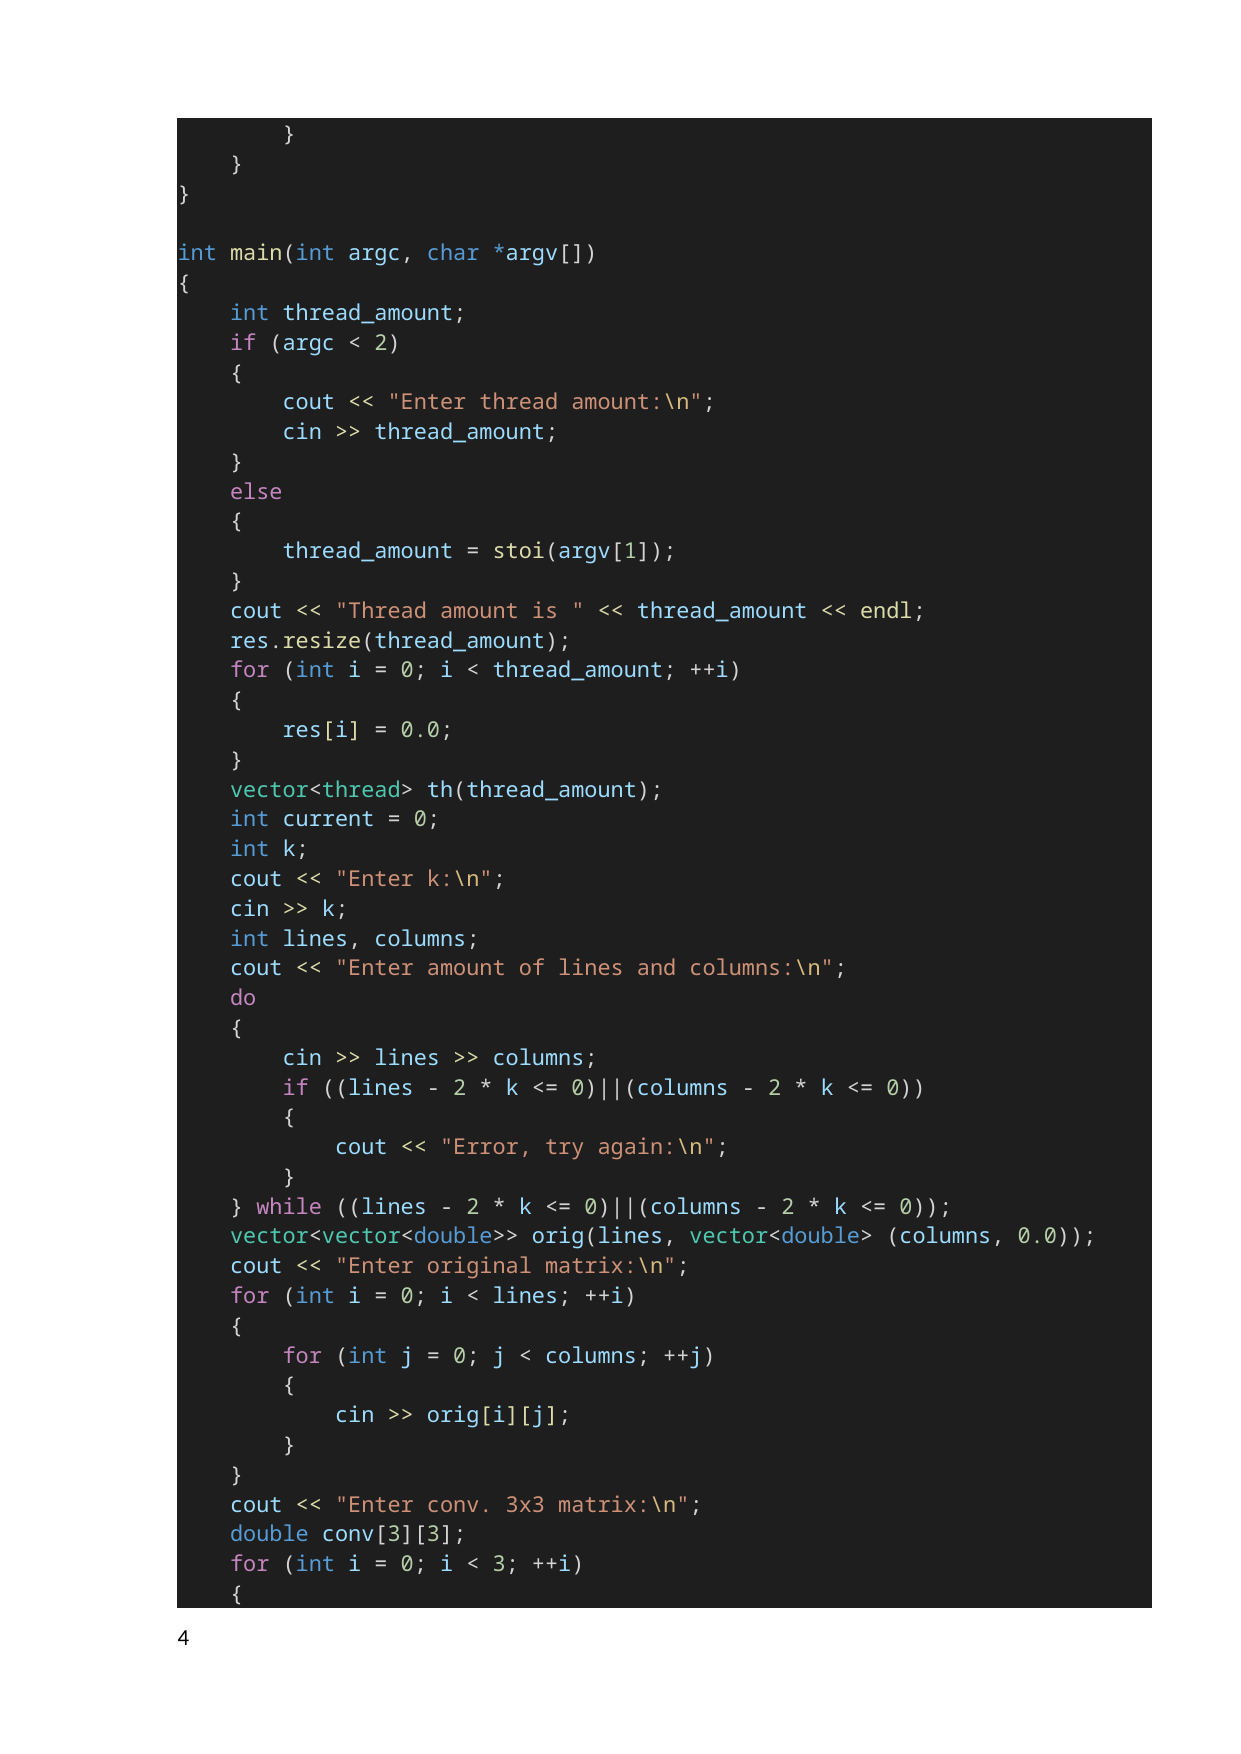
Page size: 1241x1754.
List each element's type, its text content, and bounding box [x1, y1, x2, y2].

text cout << "Thread amount is " << thread_amount << endl; [177, 595, 1152, 624]
text cin >> orig[i][j]; [177, 1399, 1152, 1429]
text { [177, 1369, 1152, 1399]
text } [177, 118, 1152, 148]
text cin >> thread_amount; [177, 416, 1152, 446]
text double conv[3][3]; [177, 1518, 1152, 1548]
text vector<vector<double>> orig(lines, vector<double> (columns, 0.0)); [177, 1220, 1152, 1250]
text { [177, 267, 1152, 297]
text do [177, 982, 1152, 1012]
text } [177, 1429, 1152, 1459]
text else [177, 476, 1152, 505]
text int lines, columns; [177, 922, 1152, 952]
text { [177, 1578, 1152, 1608]
text if ((lines - 2 * k <= 0)||(columns - 2 * k <= 0)) [177, 1071, 1152, 1101]
text } [177, 565, 1152, 595]
text cout << "Enter conv. 3x3 matrix:\n"; [177, 1488, 1152, 1518]
text cin >> lines >> columns; [177, 1042, 1152, 1071]
text } [177, 148, 1152, 178]
text for (int i = 0; i < 3; ++i) [177, 1548, 1152, 1578]
text res[i] = 0.0; [177, 714, 1152, 744]
text } [177, 178, 1152, 207]
text for (int i = 0; i < thread_amount; ++i) [177, 654, 1152, 684]
text } [177, 744, 1152, 773]
text cout << "Enter k:\n"; [177, 863, 1152, 893]
text } [177, 1459, 1152, 1488]
text } while ((lines - 2 * k <= 0)||(columns - 2 * k <= 0)); [177, 1191, 1152, 1220]
text int thread_amount; [177, 297, 1152, 327]
text res.resize(thread_amount); [177, 624, 1152, 654]
text { [177, 1012, 1152, 1042]
text int main(int argc, char *argv[]) [177, 237, 1152, 267]
text if (argc < 2) [177, 327, 1152, 356]
text { [177, 1101, 1152, 1131]
text thread_amount = stoi(argv[1]); [177, 535, 1152, 565]
text } [177, 1161, 1152, 1191]
text int current = 0; [177, 803, 1152, 833]
text { [177, 1310, 1152, 1339]
text cout << "Enter original matrix:\n"; [177, 1250, 1152, 1280]
text cout << "Enter thread amount:\n"; [177, 386, 1152, 416]
text { [177, 505, 1152, 535]
text for (int j = 0; j < columns; ++j) [177, 1339, 1152, 1369]
text { [177, 356, 1152, 386]
text cout << "Enter amount of lines and columns:\n"; [177, 952, 1152, 982]
text { [177, 684, 1152, 714]
text int k; [177, 833, 1152, 863]
text cin >> k; [177, 893, 1152, 922]
text } [177, 446, 1152, 476]
text for (int i = 0; i < lines; ++i) [177, 1280, 1152, 1310]
text cout << "Error, try again:\n"; [177, 1131, 1152, 1161]
text vector<thread> th(thread_amount); [177, 773, 1152, 803]
